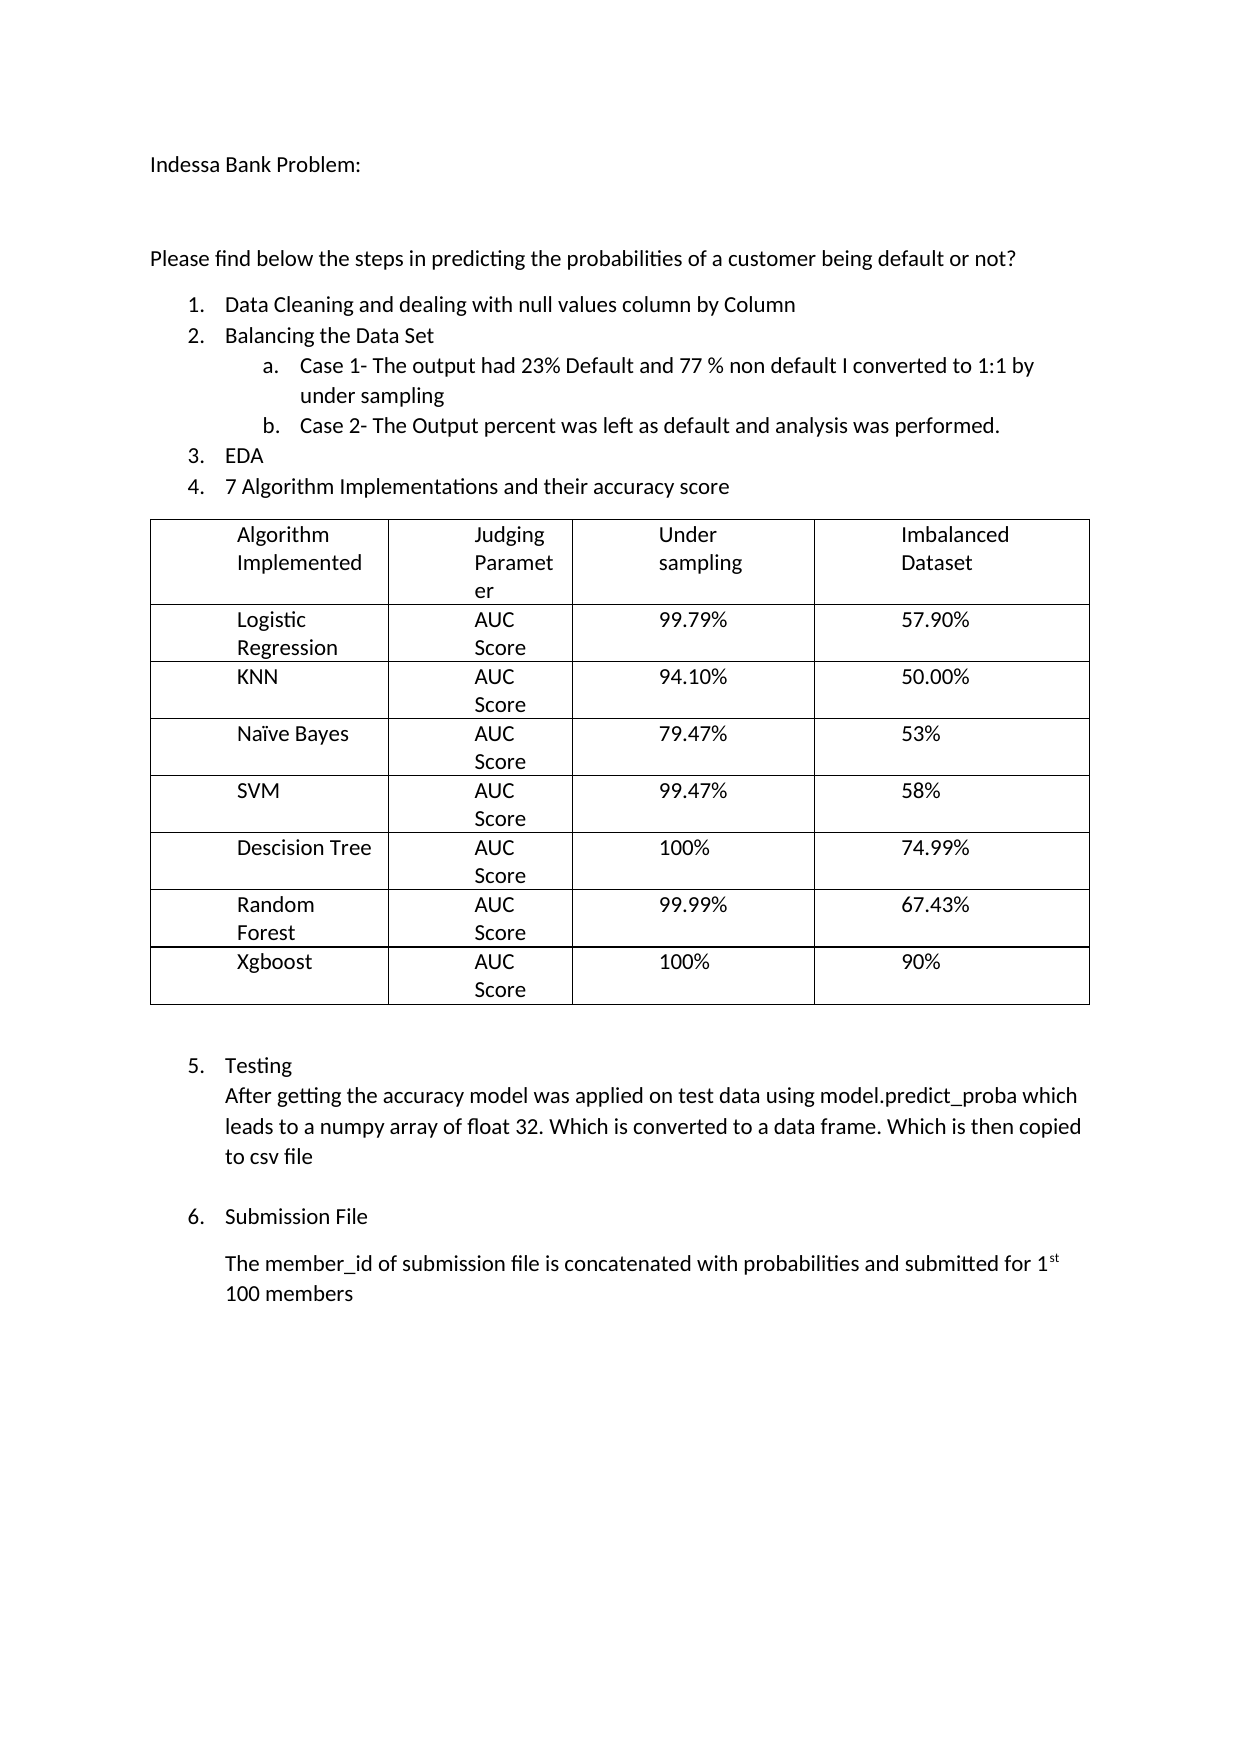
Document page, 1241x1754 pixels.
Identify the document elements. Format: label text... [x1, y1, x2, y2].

list Submission File [187, 1202, 1090, 1230]
table_cell 79.47% [573, 719, 814, 775]
list After getting the accuracy model was applied on test data using model.predict_proba which leads to a numpy array of float 32. Which is converted to a data frame. Which is then copied to csv file [225, 1082, 1090, 1170]
table_cell KNN [151, 662, 388, 718]
list 7 Algorithm Implementations and their accuracy score [187, 472, 1090, 500]
table_cell AUC Score [389, 890, 572, 946]
table_header Judging Parameter [389, 520, 572, 604]
text Indessa Bank Problem: [150, 150, 1090, 178]
table_cell AUC Score [389, 719, 572, 775]
table_cell 99.79% [573, 605, 814, 661]
table_cell 100% [573, 948, 814, 1003]
table_cell 57.90% [815, 605, 1089, 661]
table_cell 67.43% [815, 890, 1089, 946]
table_cell 99.99% [573, 890, 814, 946]
list Balancing the Data Set [187, 321, 1090, 349]
table_cell Naïve Bayes [151, 719, 388, 775]
table_cell Descision Tree [151, 833, 388, 889]
table_cell Logistic Regression [151, 605, 388, 661]
table_cell 94.10% [573, 662, 814, 718]
table_cell 58% [815, 776, 1089, 832]
table_header Algorithm Implemented [151, 520, 388, 604]
list Data Cleaning and dealing with null values column by Column [187, 291, 1090, 319]
list Case 1- The output had 23% Default and 77 % non default I converted to 1:1 by under sampling [262, 351, 1090, 409]
table_cell AUC Score [389, 833, 572, 889]
table_cell SVM [151, 776, 388, 832]
table_cell Xgboost [151, 948, 388, 1003]
table_cell 53% [815, 719, 1089, 775]
text Please find below the steps in predicting the probabilities of a customer being default or not? [150, 244, 1090, 272]
table_cell 90% [815, 948, 1089, 1003]
table_cell Random Forest [151, 890, 388, 946]
table_cell AUC Score [389, 662, 572, 718]
list EDA [187, 442, 1090, 470]
list Testing [187, 1051, 1090, 1079]
table_cell AUC Score [389, 605, 572, 661]
list Case 2- The Output percent was left as default and analysis was performed. [262, 411, 1090, 439]
table_cell 50.00% [815, 662, 1089, 718]
text The member_id of submission file is concatenated with probabilities and submitted for 1st 100 members [225, 1249, 1090, 1307]
table_cell 99.47% [573, 776, 814, 832]
table_cell AUC Score [389, 948, 572, 1003]
table_cell 74.99% [815, 833, 1089, 889]
table_cell 100% [573, 833, 814, 889]
table_header Under sampling [573, 520, 814, 604]
table_header Imbalanced Dataset [815, 520, 1089, 604]
table_cell AUC Score [389, 776, 572, 832]
